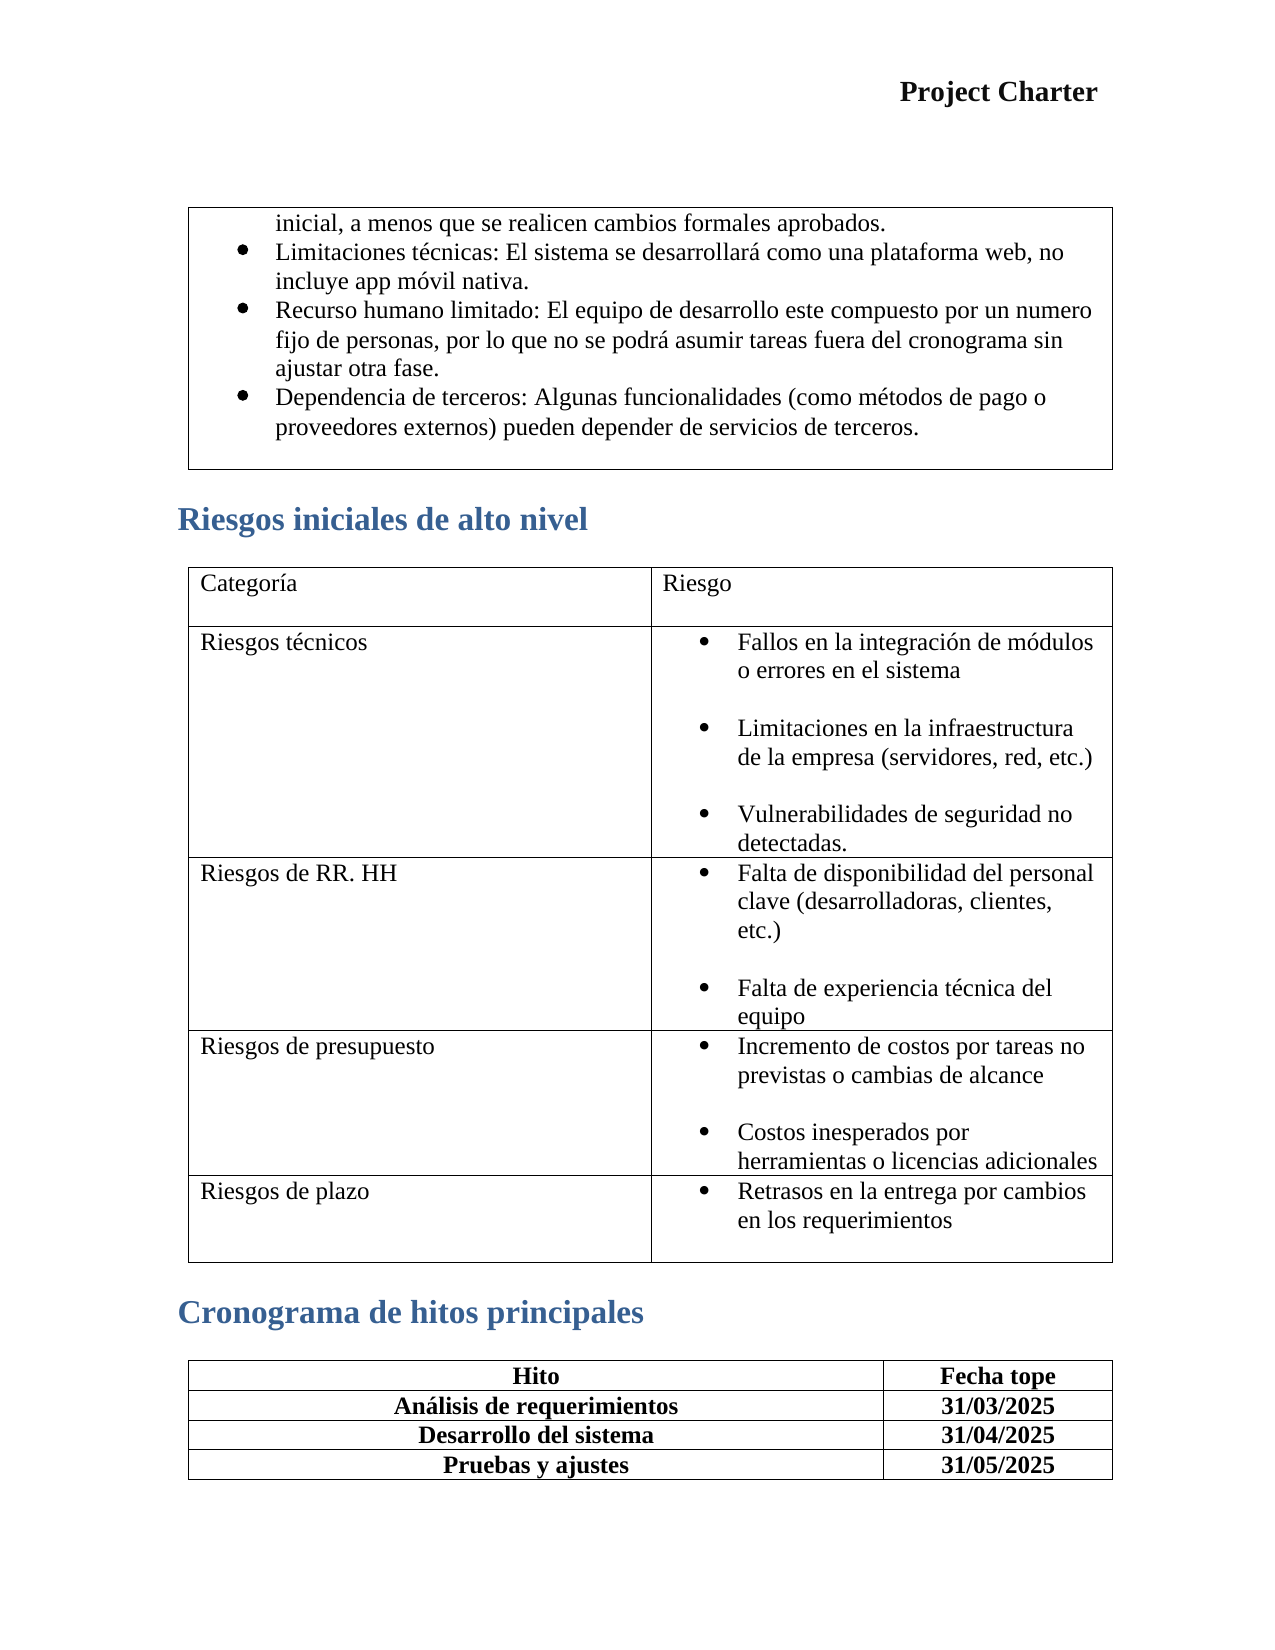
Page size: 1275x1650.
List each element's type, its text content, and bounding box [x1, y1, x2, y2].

table_cell 31/03/2025 [884, 1391, 1112, 1419]
subtitle Riesgos iniciales de alto nivel [177, 499, 1098, 538]
table_cell Desarrollo del sistema [189, 1421, 883, 1449]
table_cell Riesgos de plazo [189, 1176, 651, 1262]
table_cell Análisis de requerimientos [189, 1391, 883, 1419]
table_cell Riesgos de presupuesto [189, 1031, 651, 1175]
table_header Categoría [189, 568, 651, 626]
table_cell 31/05/2025 [884, 1450, 1112, 1479]
table_cell Fallos en la integración de módulos o errores en el sistema Limitaciones en la infraestructura de la empresa (servidores, red, etc.) Vulnerabilidades de seguridad no detectadas. [652, 627, 1112, 857]
table_cell Pruebas y ajustes [189, 1450, 883, 1479]
table_header Fecha tope [884, 1361, 1112, 1390]
table_cell Falta de disponibilidad del personal clave (desarrolladoras, clientes, etc.) Falta de experiencia técnica del equipo [652, 858, 1112, 1030]
table_header Hito [189, 1361, 883, 1390]
table_cell Incremento de costos por tareas no previstas o cambias de alcance Costos inesperados por herramientas o licencias adicionales [652, 1031, 1112, 1175]
table_cell Riesgos de RR. HH [189, 858, 651, 1030]
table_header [189, 208, 1112, 469]
subtitle Cronograma de hitos principales [177, 1292, 1098, 1331]
table_cell Riesgos técnicos [189, 627, 651, 857]
table_cell 31/04/2025 [884, 1421, 1112, 1449]
table_cell Retrasos en la entrega por cambios en los requerimientos [652, 1176, 1112, 1262]
table_header Riesgo [652, 568, 1112, 626]
